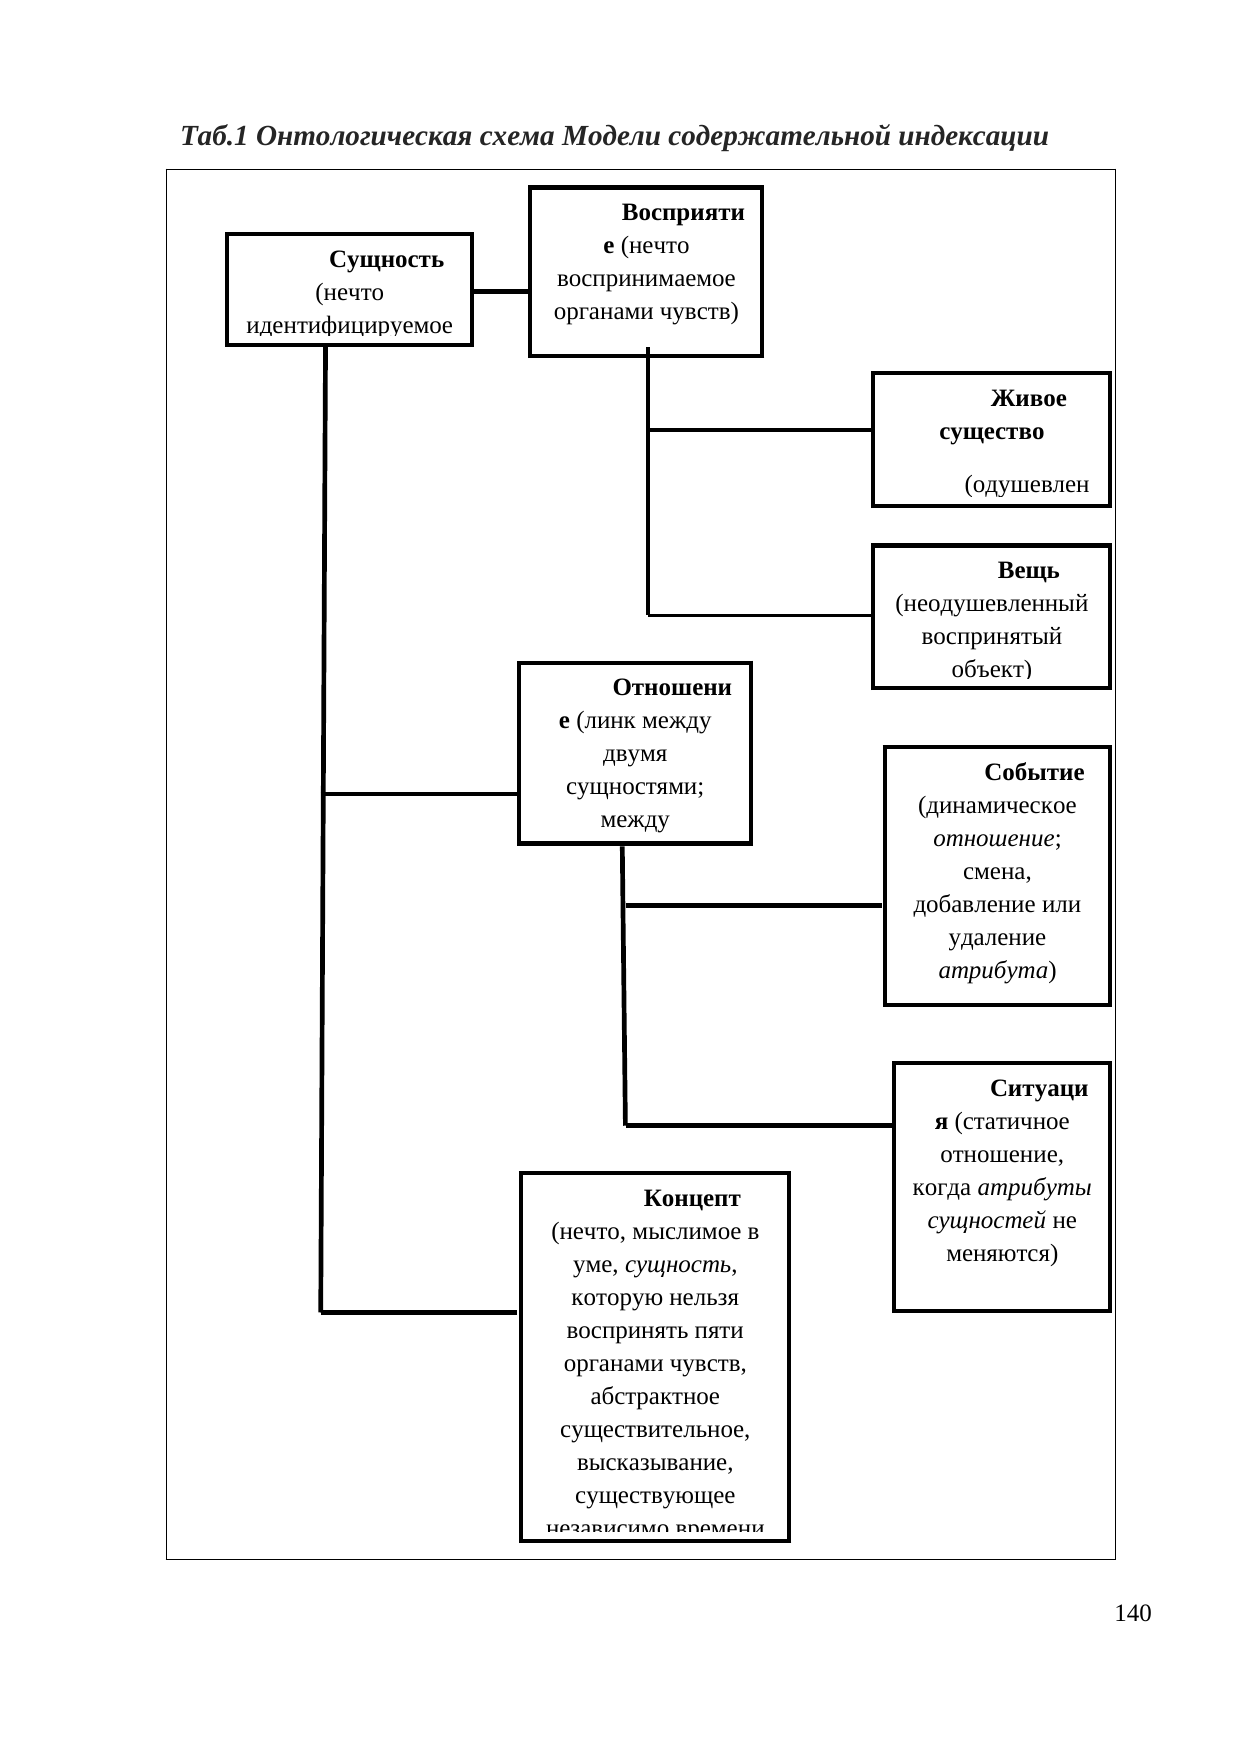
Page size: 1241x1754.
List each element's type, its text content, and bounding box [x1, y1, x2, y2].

text Таб.1 Онтологическая схема Модели содержательной индексации [177, 118, 1152, 152]
table_header [167, 170, 1115, 1559]
